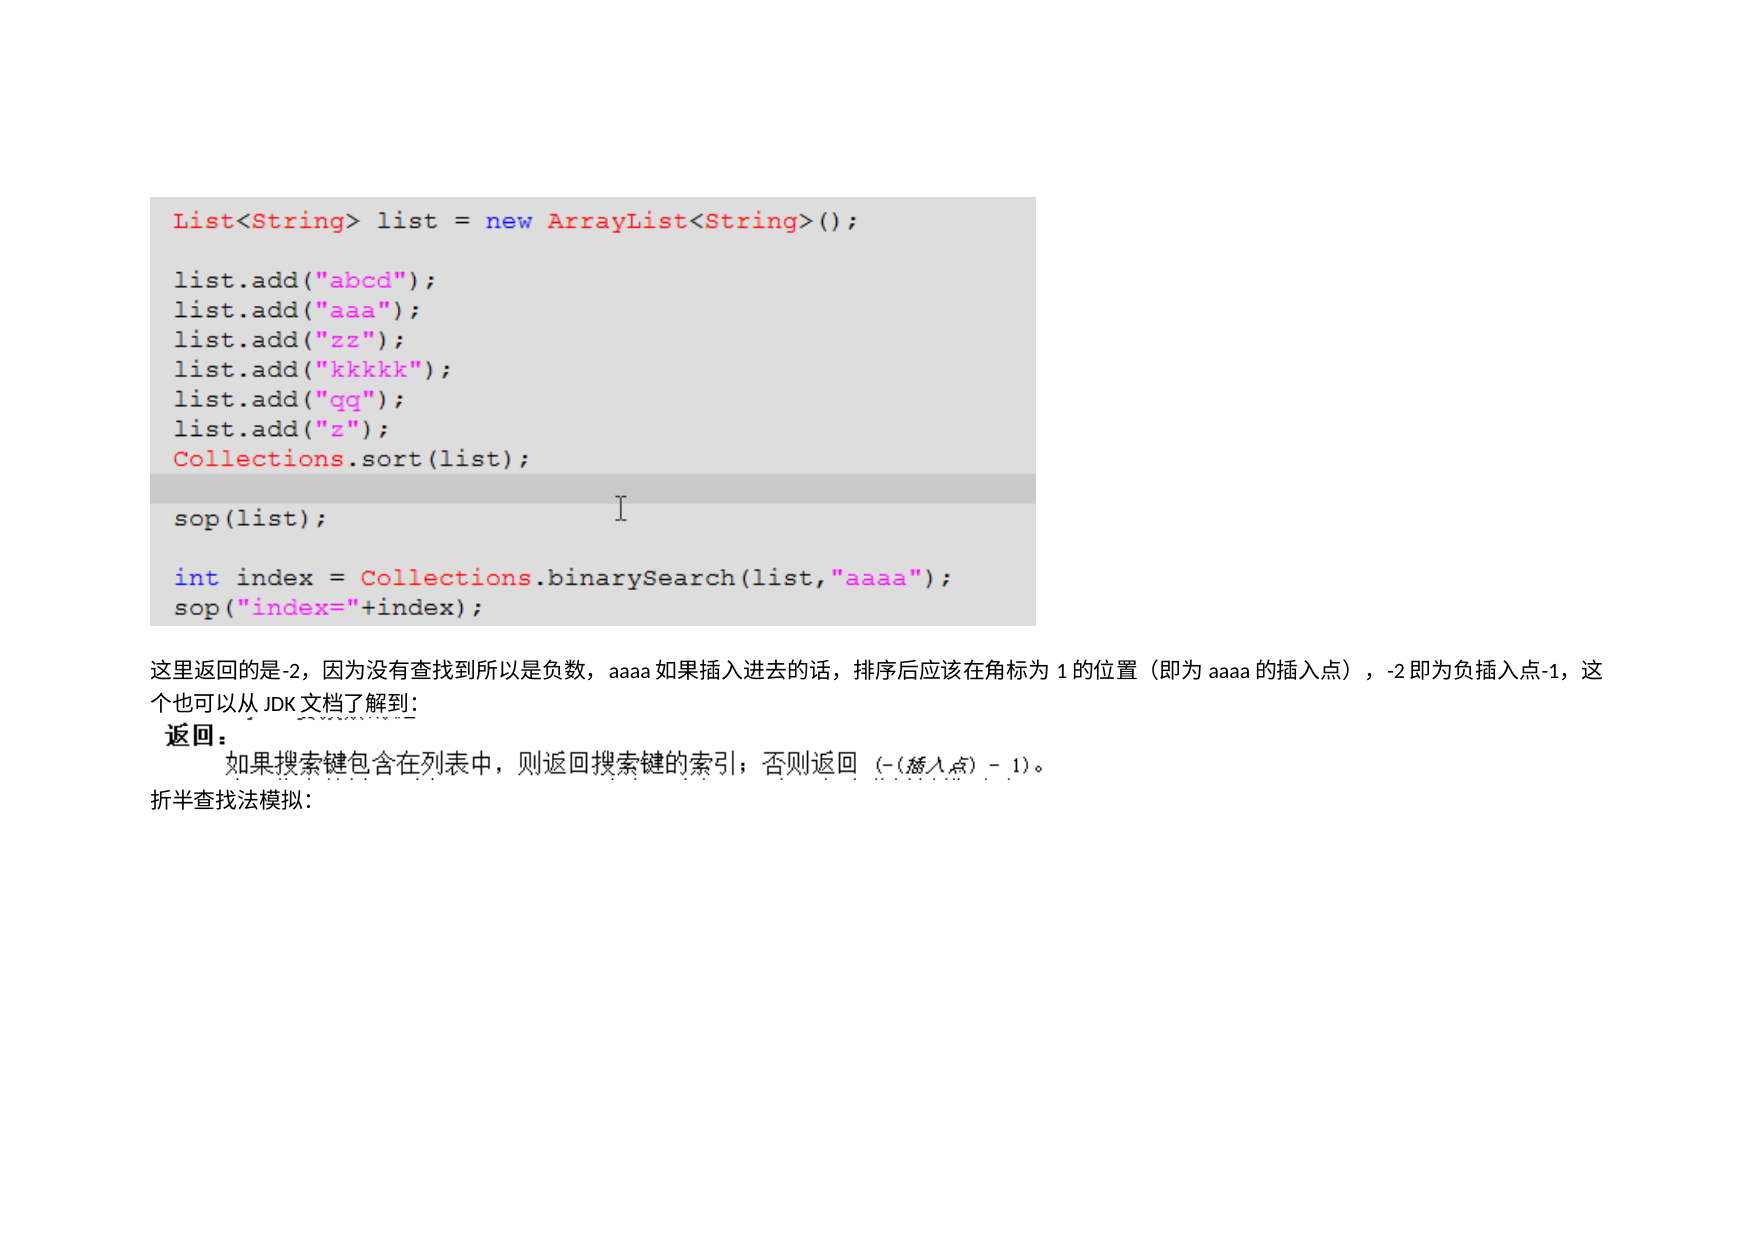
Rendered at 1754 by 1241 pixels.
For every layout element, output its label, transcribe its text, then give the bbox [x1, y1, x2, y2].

text 折半查找法模拟： [150, 783, 1604, 815]
text 这里返回的是-2，因为没有查找到所以是负数，aaaa如果插入进去的话，排序后应该在角标为1的位置（即为aaaa的插入点），-2即为负插入点-1，这个也可以从JDK文档了解到： [150, 653, 1604, 718]
picture [150, 717, 1050, 780]
picture [150, 197, 1036, 626]
